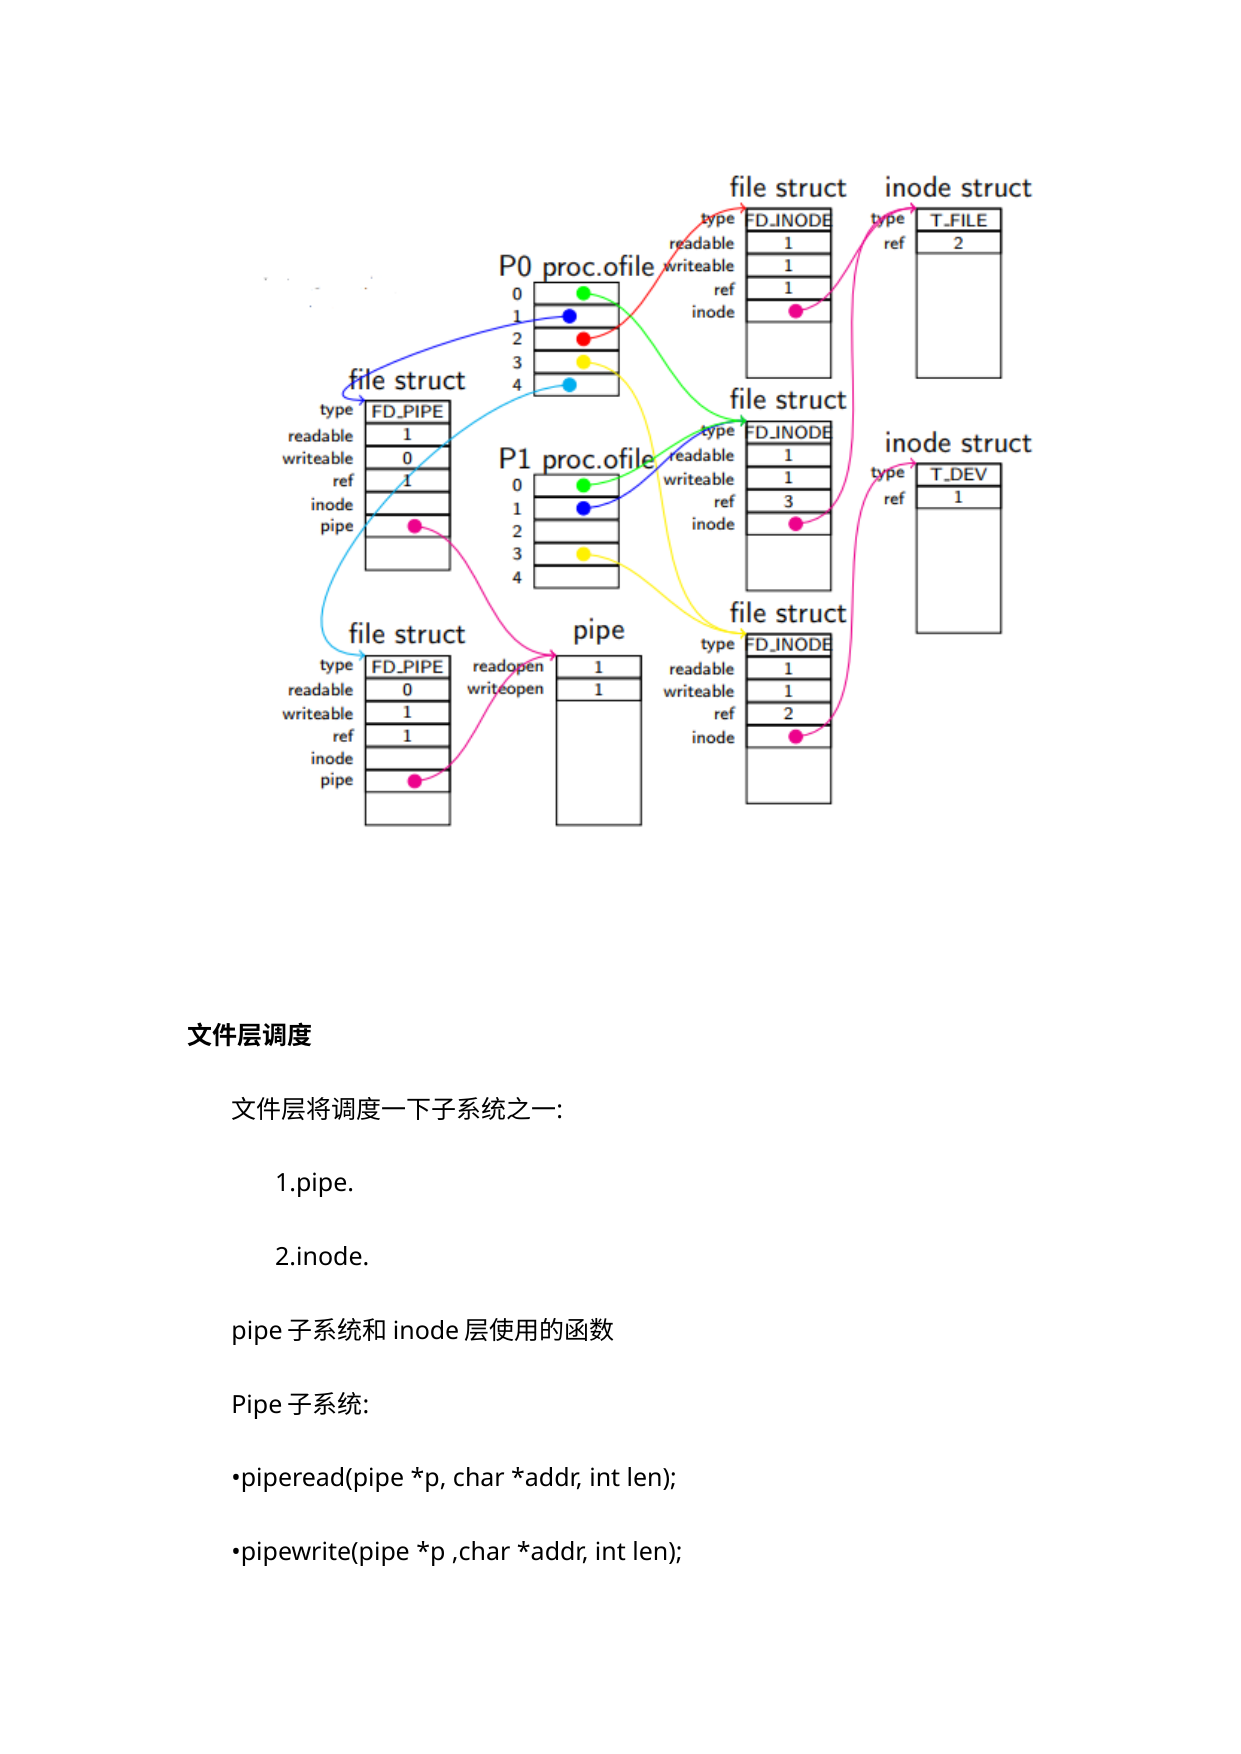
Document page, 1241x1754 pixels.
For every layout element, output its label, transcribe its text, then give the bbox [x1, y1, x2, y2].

text •piperead(pipe *p, char *addr, int len); [231, 1444, 1053, 1509]
picture [231, 162, 1097, 836]
text 文件层将调度一下子系统之一: [231, 1075, 1053, 1140]
text 2.inode. [231, 1223, 1053, 1288]
text 文件层调度 [187, 1001, 1053, 1066]
text 1.pipe. [231, 1149, 1053, 1214]
text pipe子系统和inode层使用的函数 [231, 1296, 1053, 1361]
text Pipe子系统: [231, 1370, 1053, 1435]
text •pipewrite(pipe *p ,char *addr, int len); [231, 1518, 1053, 1583]
